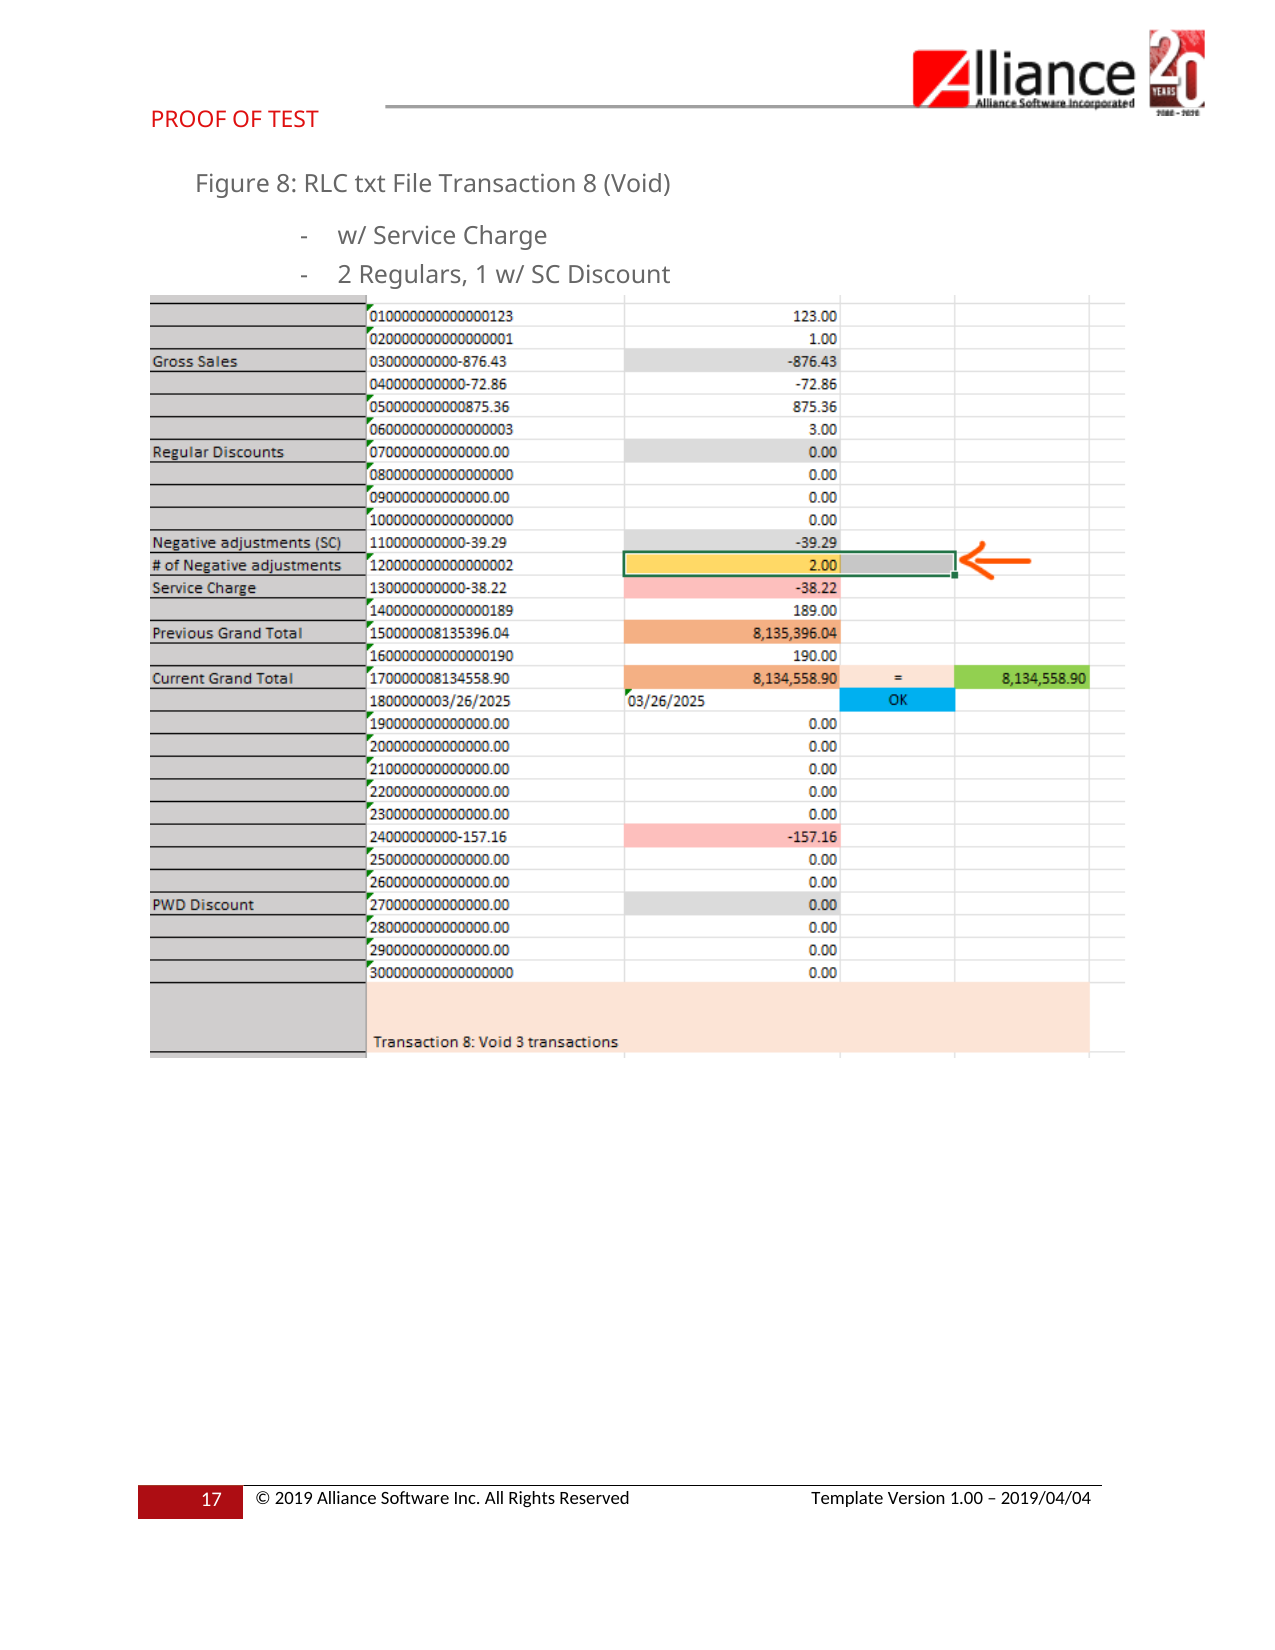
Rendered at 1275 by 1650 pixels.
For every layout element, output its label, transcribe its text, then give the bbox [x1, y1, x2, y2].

text Figure 8: RLC txt File Transaction 8 (Void) [195, 166, 1125, 200]
list 2 Regulars, 1 w/ SC Discount [300, 256, 1125, 291]
picture [912, 29, 1205, 116]
list w/ Service Charge [300, 217, 1125, 251]
picture [150, 295, 1125, 1058]
